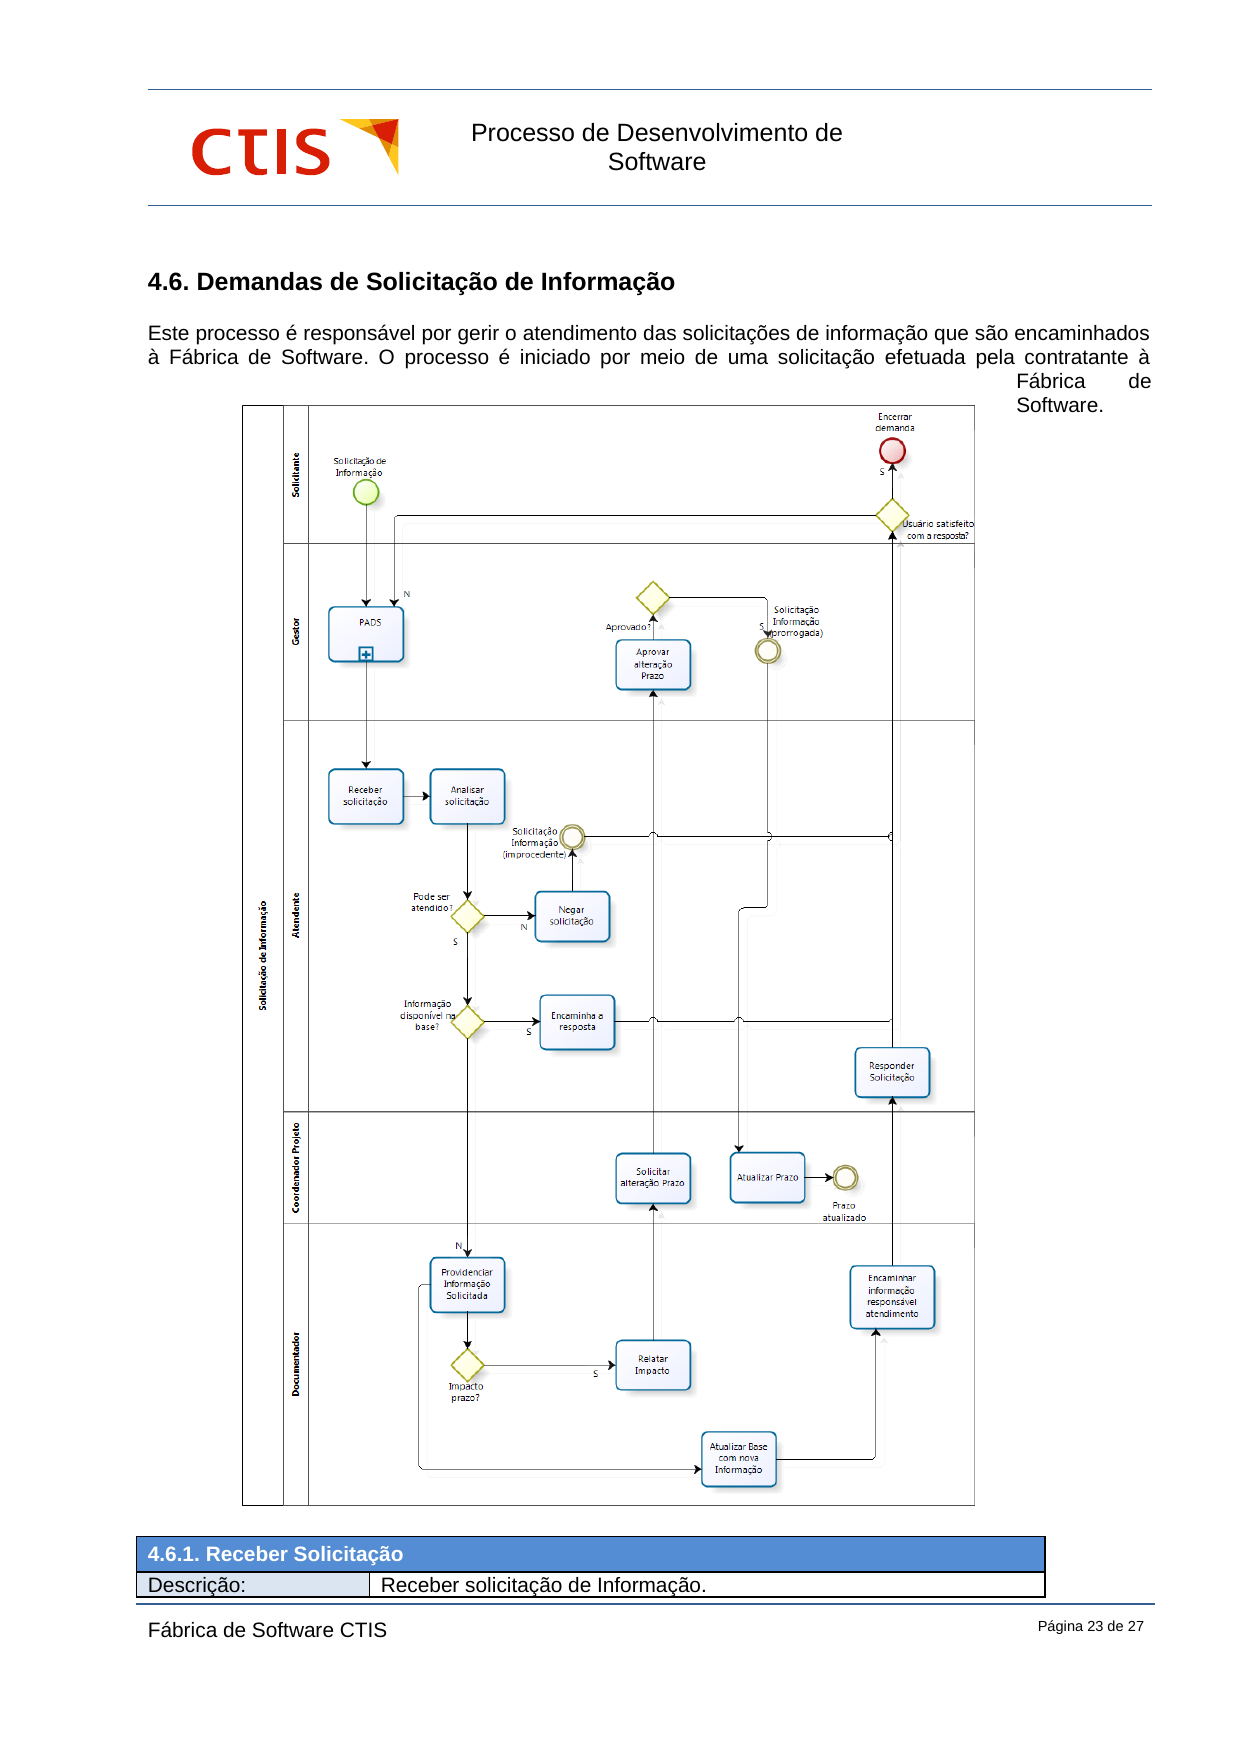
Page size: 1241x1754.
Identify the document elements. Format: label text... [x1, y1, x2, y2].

table_cell Descrição: [137, 1573, 369, 1596]
picture [225, 388, 998, 1536]
table_cell Receber solicitação de Informação. [370, 1573, 1044, 1596]
table_header Receber Solicitação [137, 1537, 1044, 1571]
text Este processo é responsável por gerir o atendimento das solicitações de informação que são encaminhados à Fábrica de Software. O processo é iniciado por meio de uma solicitação efetuada pela contratante à Fábrica de Software. [148, 321, 1152, 417]
subtitle Demandas de Solicitação de Informação [148, 267, 1152, 296]
